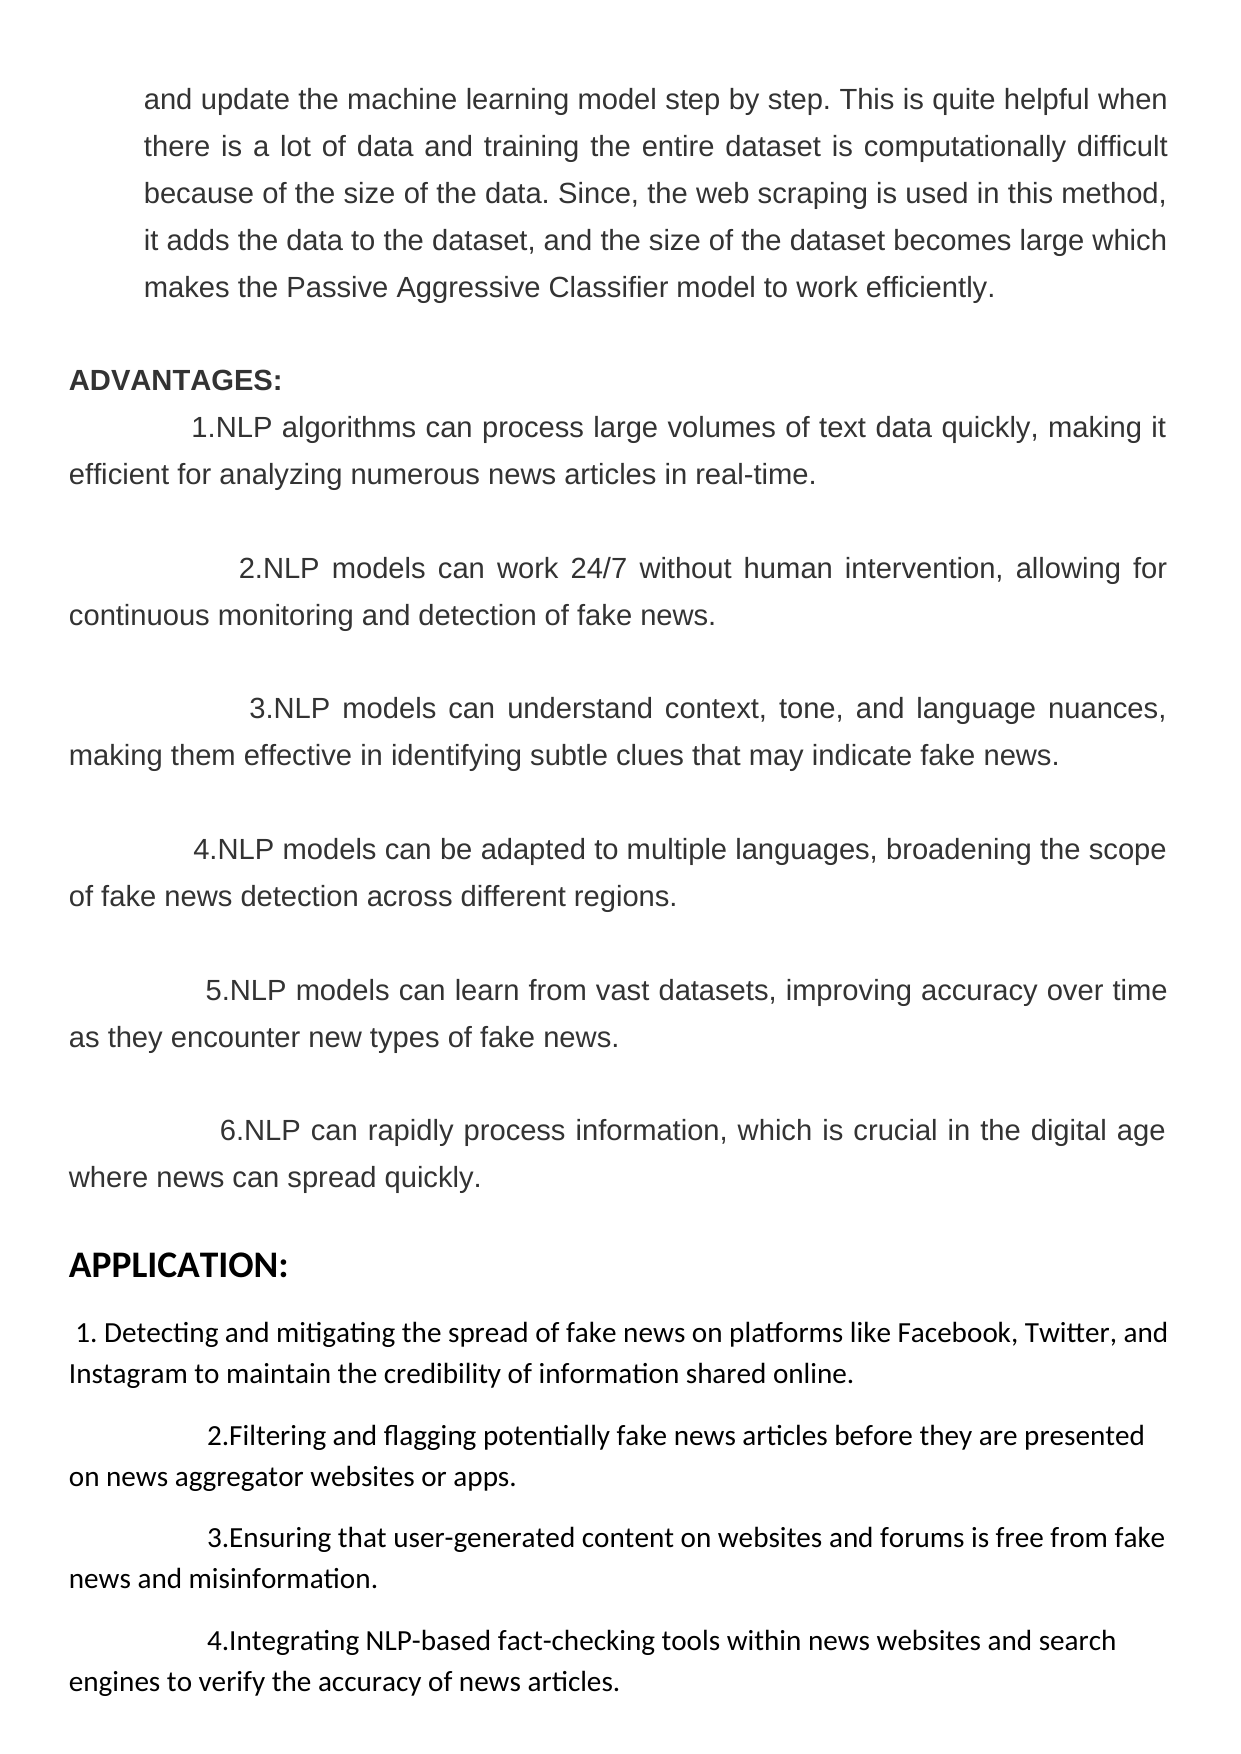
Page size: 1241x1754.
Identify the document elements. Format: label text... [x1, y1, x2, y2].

text APPLICATION: [69, 1241, 1169, 1286]
text 3.Ensuring that user-generated content on websites and forums is free from fake news and misinformation. [69, 1519, 1169, 1596]
text 3.NLP models can understand context, tone, and language nuances, making them effective in identifying subtle clues that may indicate fake news. [69, 678, 1169, 772]
text 1. Detecting and mitigating the spread of fake news on platforms like Facebook, Twitter, and Instagram to maintain the credibility of information shared online. [69, 1314, 1169, 1391]
text 6.NLP can rapidly process information, which is crucial in the digital age where news can spread quickly. [69, 1100, 1169, 1194]
text 2.Filtering and flagging potentially fake news articles before they are presented on news aggregator websites or apps. [69, 1417, 1169, 1493]
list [106, 69, 1169, 303]
text 1.NLP algorithms can process large volumes of text data quickly, making it efficient for analyzing numerous news articles in real-time. [69, 397, 1169, 491]
text 2.NLP models can work 24/7 without human intervention, allowing for continuous monitoring and detection of fake news. [69, 537, 1169, 631]
text 4.NLP models can be adapted to multiple languages, broadening the scope of fake news detection across different regions. [69, 819, 1169, 912]
text ADVANTAGES: [69, 350, 1169, 397]
text 5.NLP models can learn from vast datasets, improving accuracy over time as they encounter new types of fake news. [69, 959, 1169, 1053]
text 4.Integrating NLP-based fact-checking tools within news websites and search engines to verify the accuracy of news articles. [69, 1622, 1169, 1699]
